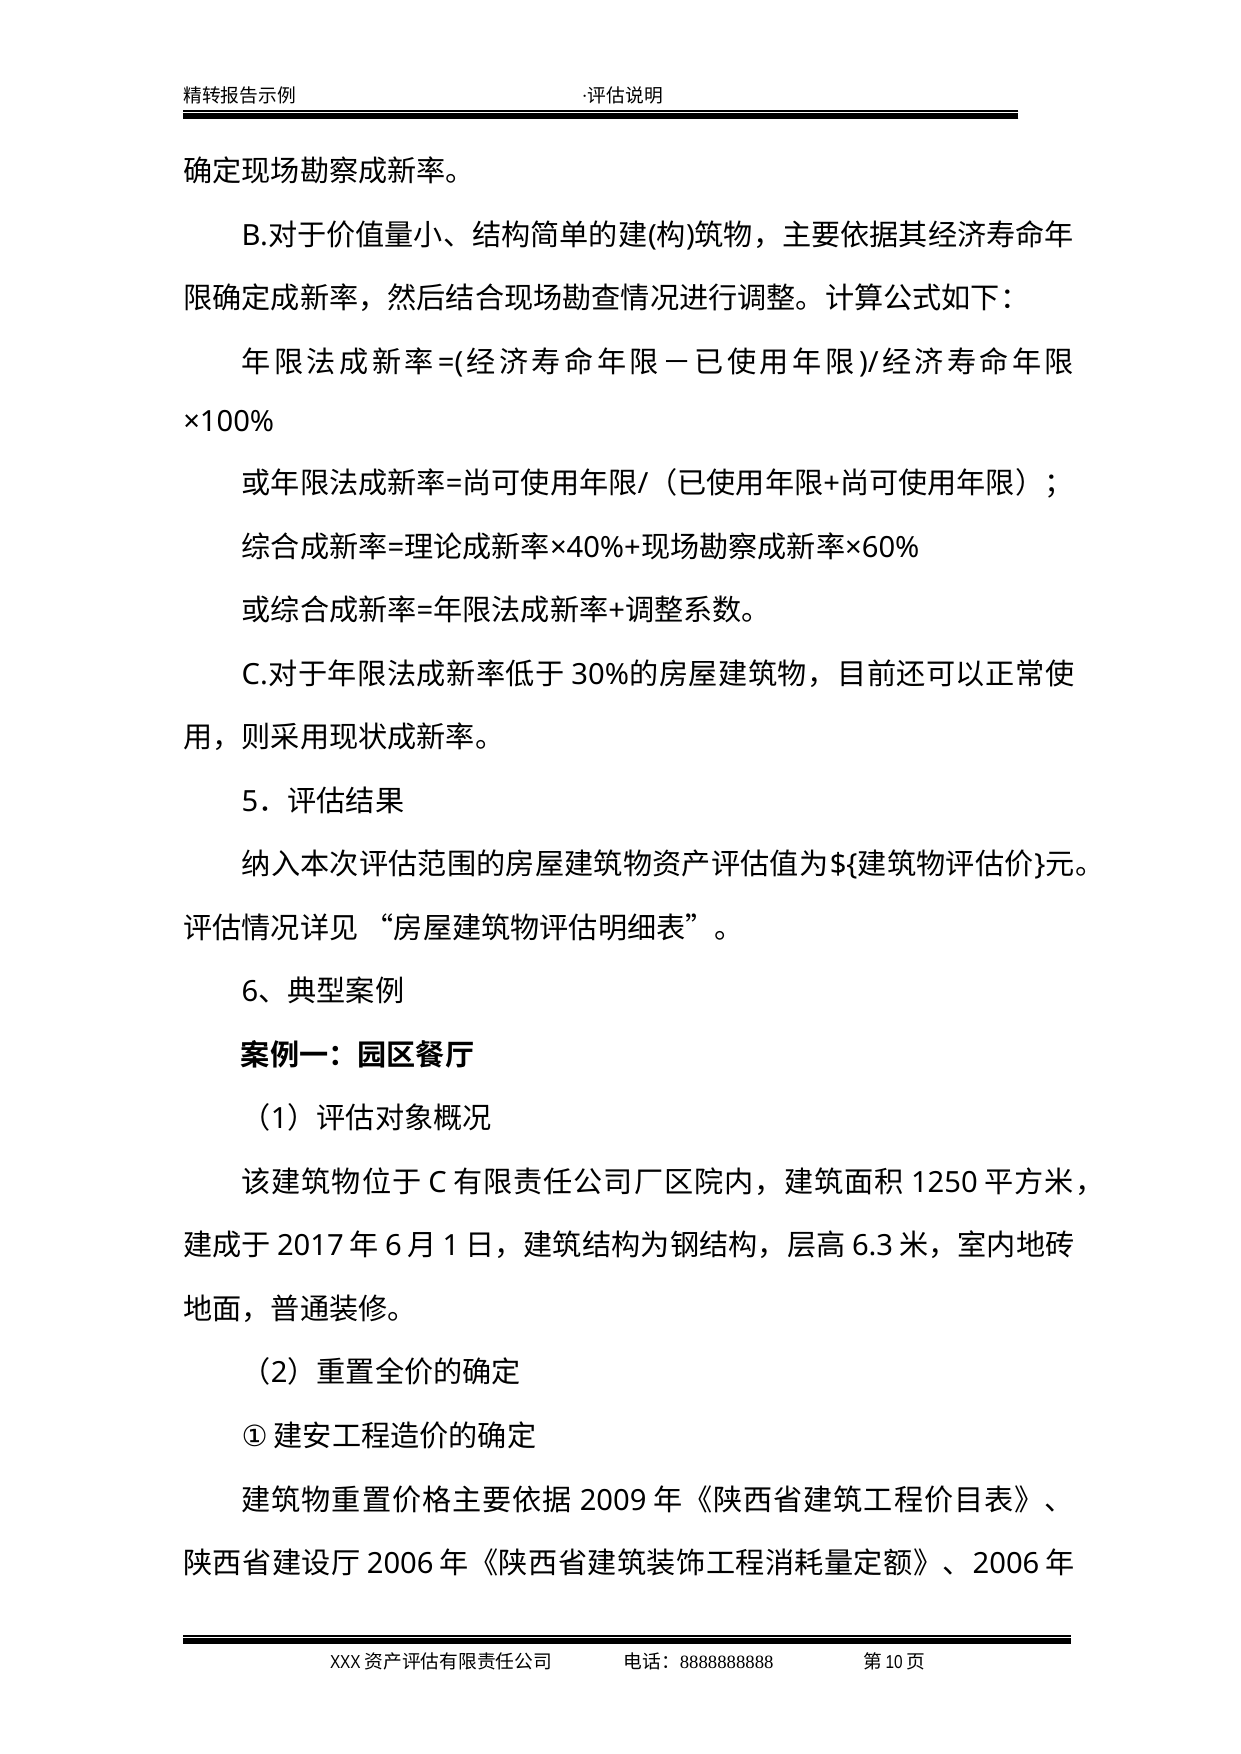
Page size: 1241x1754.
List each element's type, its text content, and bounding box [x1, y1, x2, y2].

text （1）评估对象概况 [183, 1095, 1075, 1137]
text 6、典型案例 [183, 968, 1075, 1010]
text （2）重置全价的确定 [183, 1349, 1075, 1391]
text 案例一：园区餐厅 [183, 1031, 1075, 1074]
text ①建安工程造价的确定 [183, 1412, 1075, 1455]
text 纳入本次评估范围的房屋建筑物资产评估值为${建筑物评估价}元。评估情况详见 “房屋建筑物评估明细表”。 [183, 841, 1075, 947]
text C.对于年限法成新率低于30%的房屋建筑物，目前还可以正常使用，则采用现状成新率。 [183, 650, 1075, 756]
text 5．评估结果 [183, 777, 1075, 820]
text 该建筑物位于C有限责任公司厂区院内，建筑面积1250平方米，建成于2017年6月1日，建筑结构为钢结构，层高6.3米，室内地砖地面，普通装修。 [183, 1158, 1075, 1328]
text 或年限法成新率=尚可使用年限/（已使用年限+尚可使用年限）； [183, 460, 1075, 502]
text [183, 1476, 1075, 1582]
text 年限法成新率=(经济寿命年限－已使用年限)/经济寿命年限×100% [183, 338, 1075, 440]
text 或综合成新率=年限法成新率+调整系数。 [183, 587, 1075, 629]
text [183, 148, 1075, 190]
text B.对于价值量小、结构简单的建(构)筑物，主要依据其经济寿命年限确定成新率，然后结合现场勘查情况进行调整。计算公式如下： [183, 211, 1075, 317]
text 综合成新率=理论成新率×40%+现场勘察成新率×60% [183, 523, 1075, 566]
